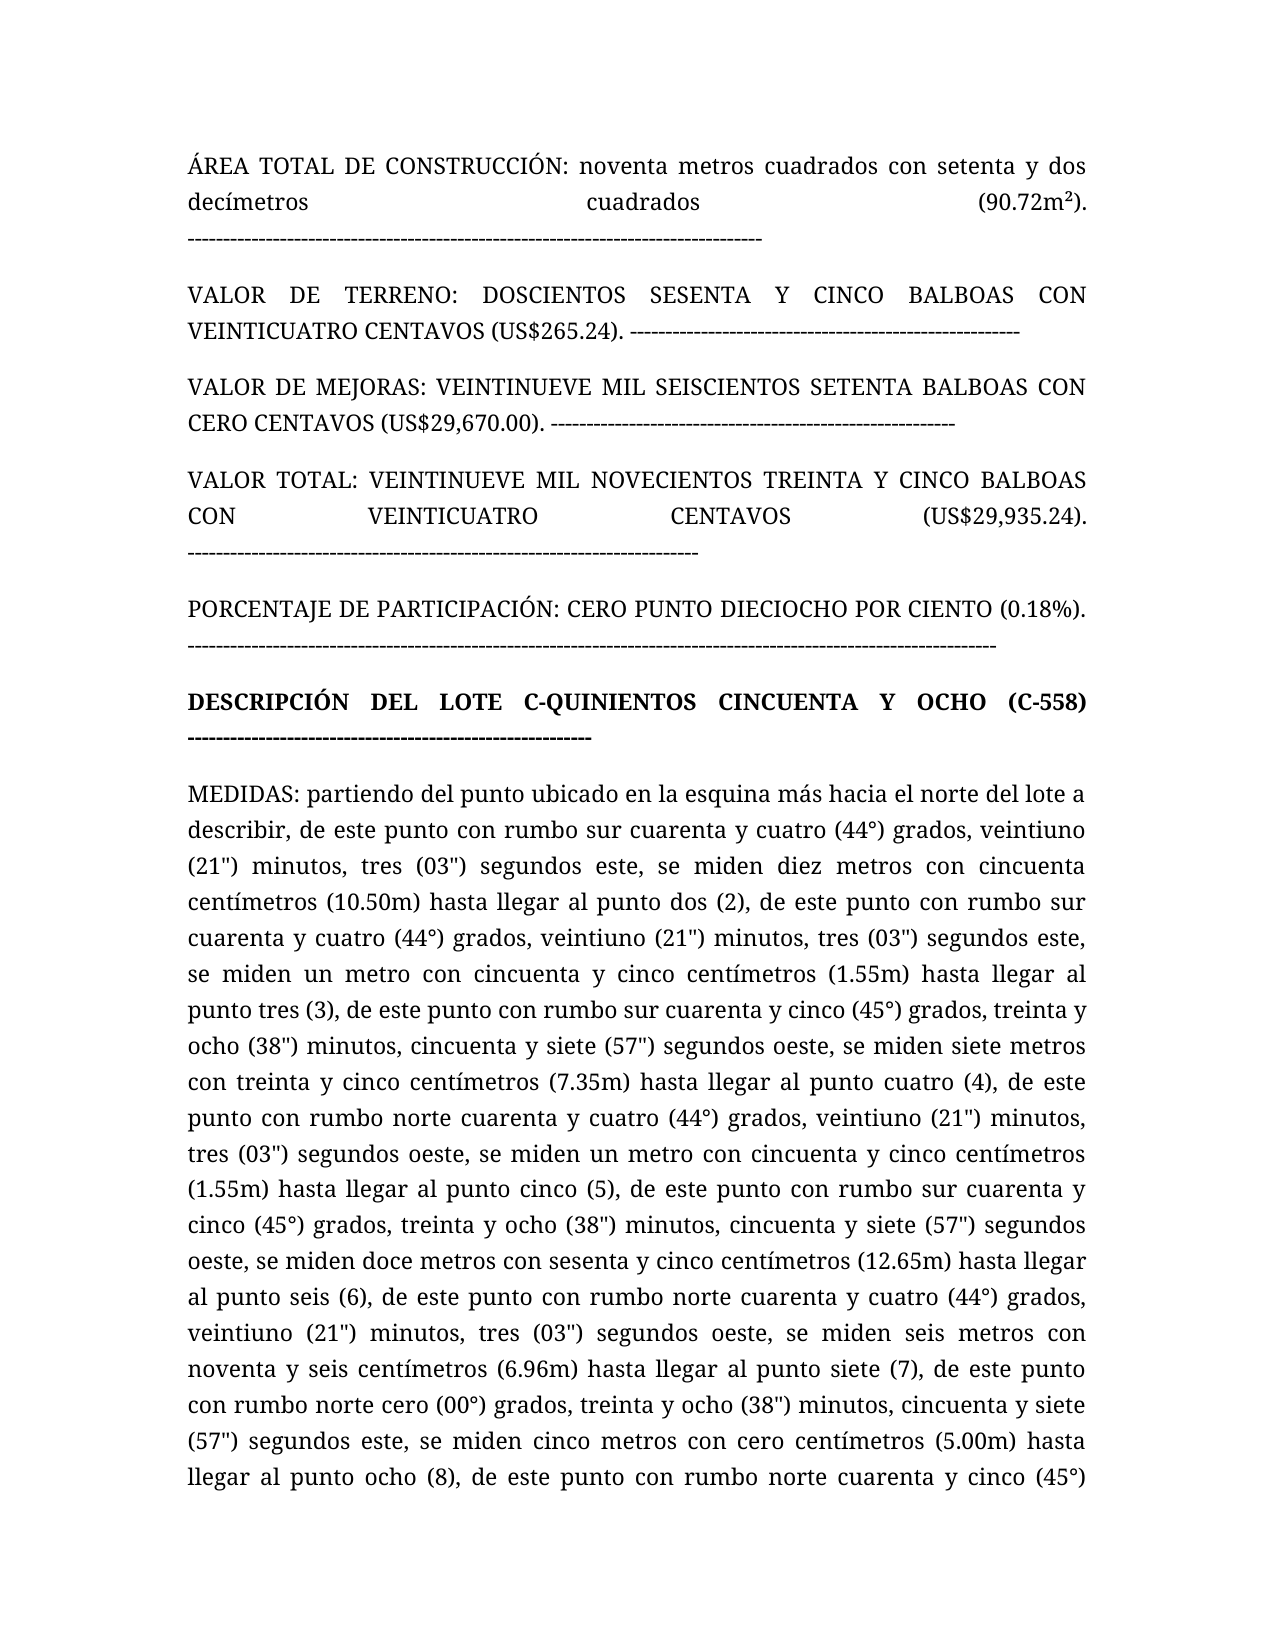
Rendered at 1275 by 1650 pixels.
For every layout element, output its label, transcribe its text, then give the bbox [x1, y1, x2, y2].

text VALOR DE TERRENO: DOSCIENTOS SESENTA Y CINCO BALBOAS CON VEINTICUATRO CENTAVOS (US$265.24). ------------------------------------------------------- [187, 279, 1087, 346]
text VALOR DE MEJORAS: VEINTINUEVE MIL SEISCIENTOS SETENTA BALBOAS CON CERO CENTAVOS (US$29,670.00). --------------------------------------------------------- [187, 371, 1087, 438]
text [187, 778, 1087, 1492]
text DESCRIPCIÓN DEL LOTE C-QUINIENTOS CINCUENTA Y OCHO (C-558) --------------------------------------------------------- [187, 685, 1087, 753]
text ÁREA TOTAL DE CONSTRUCCIÓN: noventa metros cuadrados con setenta y dos decímetros cuadrados (90.72m²). --------------------------------------------------------------------------------- [187, 150, 1087, 253]
text PORCENTAJE DE PARTICIPACIÓN: CERO PUNTO DIECIOCHO POR CIENTO (0.18%). ------------------------------------------------------------------------------------------------------------------ [187, 593, 1087, 660]
text VALOR TOTAL: VEINTINUEVE MIL NOVECIENTOS TREINTA Y CINCO BALBOAS CON VEINTICUATRO CENTAVOS (US$29,935.24). ------------------------------------------------------------------------ [187, 464, 1087, 567]
